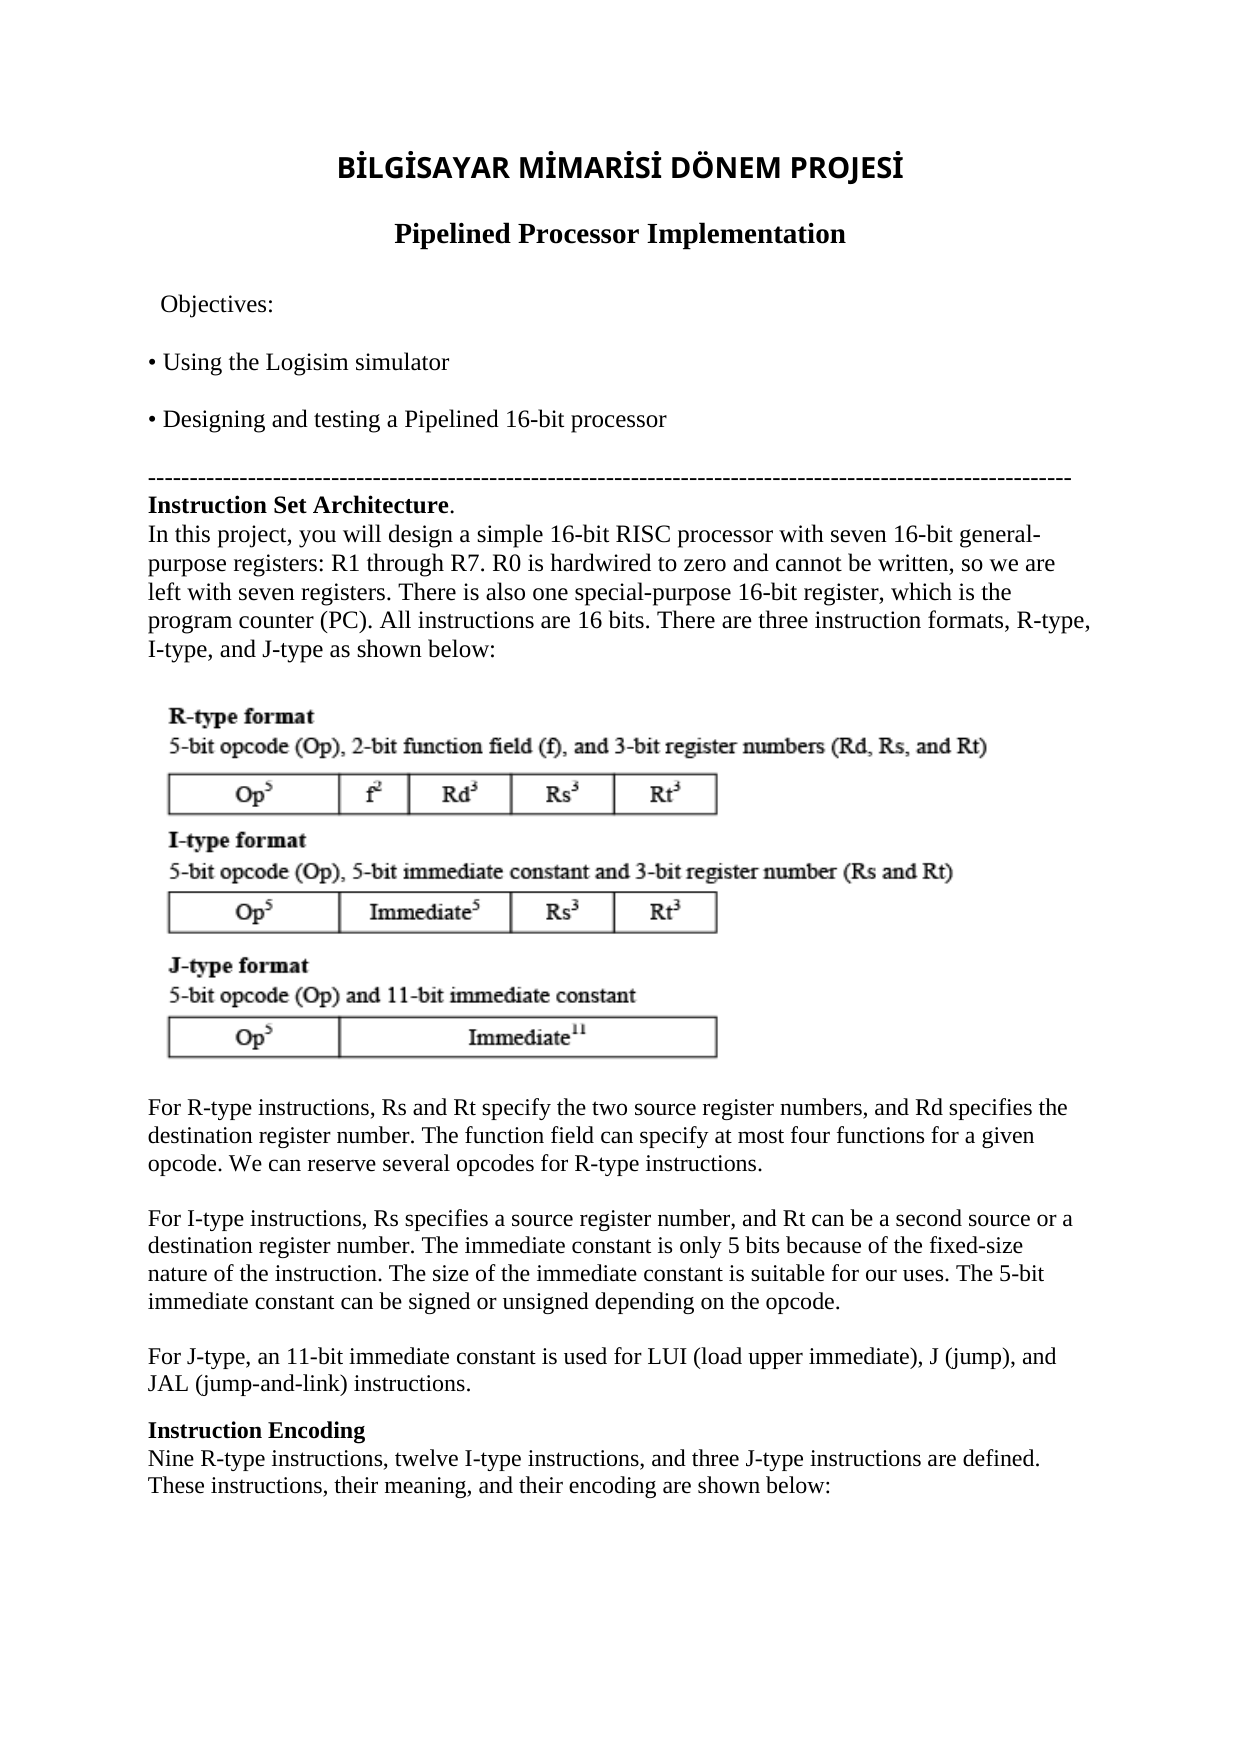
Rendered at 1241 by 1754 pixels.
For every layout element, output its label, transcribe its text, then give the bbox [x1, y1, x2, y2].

text Instruction Encoding [148, 1416, 1093, 1443]
text Instruction Set Architecture. [148, 491, 1093, 519]
text For I-type instructions, Rs specifies a source register number, and Rt can be a second source or a [148, 1204, 1093, 1231]
text For R-type instructions, Rs and Rt specify the two source register numbers, and Rd specifies the [148, 1093, 1093, 1121]
text • Using the Logisim simulator [148, 347, 1093, 376]
text immediate constant can be signed or unsigned depending on the opcode. [148, 1287, 1093, 1314]
text JAL (jump-and-link) instructions. [148, 1369, 1093, 1397]
text For J-type, an 11-bit immediate constant is used for LUI (load upper immediate), J (jump), and [148, 1342, 1093, 1369]
text nature of the instruction. The size of the immediate constant is suitable for our uses. The 5-bit [148, 1259, 1093, 1287]
text destination register number. The function field can specify at most four functions for a given [148, 1121, 1093, 1149]
text Pipelined Processor Implementation [148, 216, 1093, 249]
text --------------------------------------------------------------------------------------------------------------- [148, 462, 1093, 491]
picture [147, 691, 1110, 1075]
text In this project, you will design a simple 16-bit RISC processor with seven 16-bit general-purpose registers: R1 through R7. R0 is hardwired to zero and cannot be written, so we are left with seven registers. There is also one special-purpose 16-bit register, which is the program counter (PC). All instructions are 16 bits. There are three instruction formats, R-type, I-type, and J-type as shown below: [148, 519, 1093, 663]
text These instructions, their meaning, and their encoding are shown below: [148, 1471, 1093, 1499]
text Objectives: [148, 289, 1093, 318]
text destination register number. The immediate constant is only 5 bits because of the fixed-size [148, 1231, 1093, 1259]
text BİLGİSAYAR MİMARİSİ DÖNEM PROJESİ [148, 148, 1093, 187]
text opcode. We can reserve several opcodes for R-type instructions. [148, 1149, 1093, 1176]
text • Designing and testing a Pipelined 16-bit processor [148, 404, 1093, 433]
text Nine R-type instructions, twelve I-type instructions, and three J-type instructions are defined. [148, 1443, 1093, 1471]
